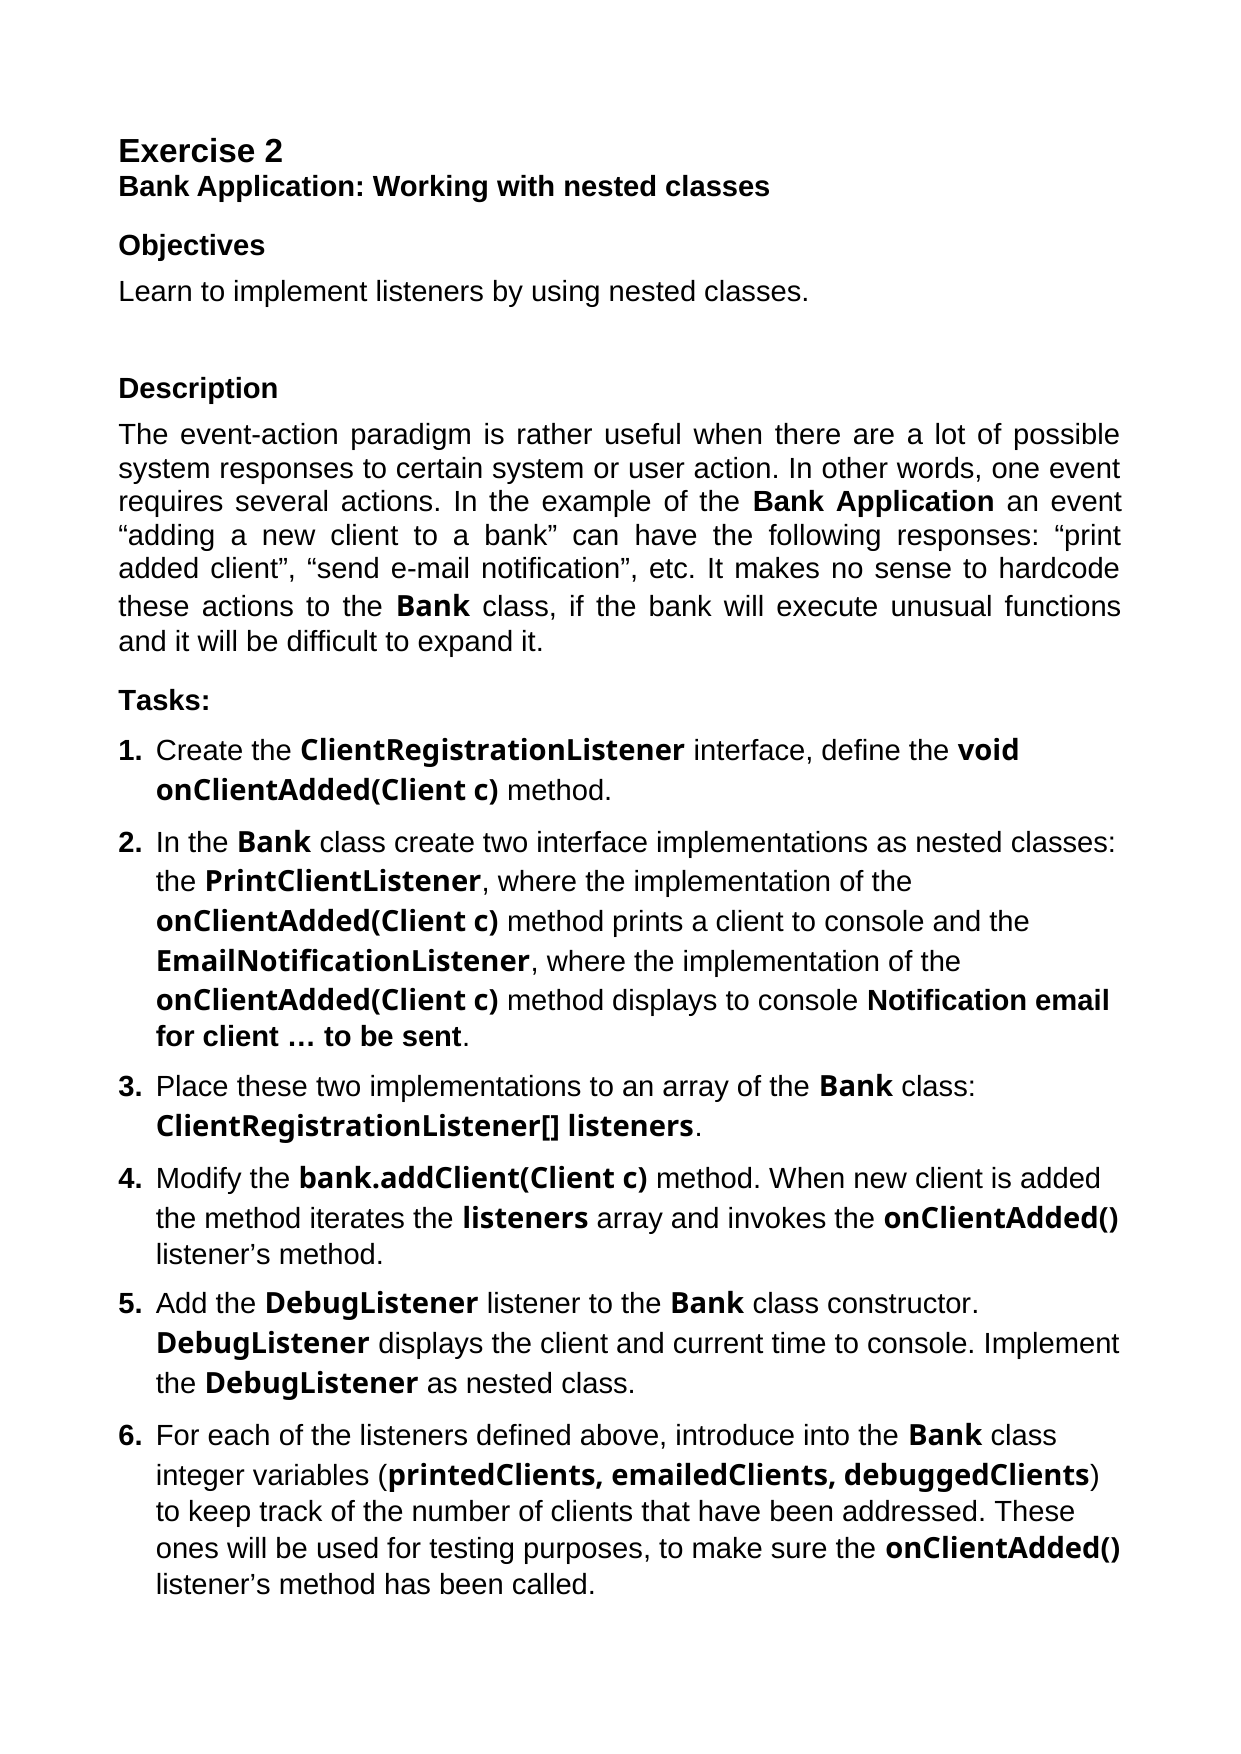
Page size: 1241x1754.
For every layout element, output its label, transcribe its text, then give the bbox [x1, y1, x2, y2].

list For each of the listeners defined above, introduce into the Bank class integer variables (printedClients, emailedClients, debuggedClients) to keep track of the number of clients that have been addressed. These ones will be used for testing purposes, to make sure the onClientAdded() listener’s method has been called. [118, 1414, 1122, 1600]
subtitle Exercise 2 Bank Application: Working with nested classes [118, 131, 1122, 203]
list Place these two implementations to an array of the Bank class: ClientRegistrationListener[] listeners. [118, 1065, 1122, 1145]
subtitle Tasks: [118, 683, 1122, 717]
list Modify the bank.addClient(Client c) method. When new client is added the method iterates the listeners array and invokes the onClientAdded() listener’s method. [118, 1157, 1122, 1270]
list Add the DebugListener listener to the Bank class constructor. DebugListener displays the client and current time to console. Implement the DebugListener as nested class. [118, 1283, 1122, 1402]
text The event-action paradigm is rather useful when there are a lot of possible system responses to certain system or user action. In other words, one event requires several actions. In the example of the Bank Application an event “adding a new client to a bank” can have the following responses: “print added client”, “send e-mail notification”, etc. It makes no sense to hardcode these actions to the Bank class, if the bank will execute unusual functions and it will be difficult to expand it. [118, 417, 1122, 658]
text Learn to implement listeners by using nested classes. [118, 274, 1122, 307]
subtitle Objectives [118, 228, 1122, 261]
list Create the ClientRegistrationListener interface, define the void onClientAdded(Client c) method. [118, 729, 1122, 808]
subtitle Description [118, 371, 1122, 404]
list In the Bank class create two interface implementations as nested classes: the PrintClientListener, where the implementation of the onClientAdded(Client c) method prints a client to console and the EmailNotificationListener, where the implementation of the onClientAdded(Client c) method displays to console Notification email for client … to be sent. [118, 821, 1122, 1053]
